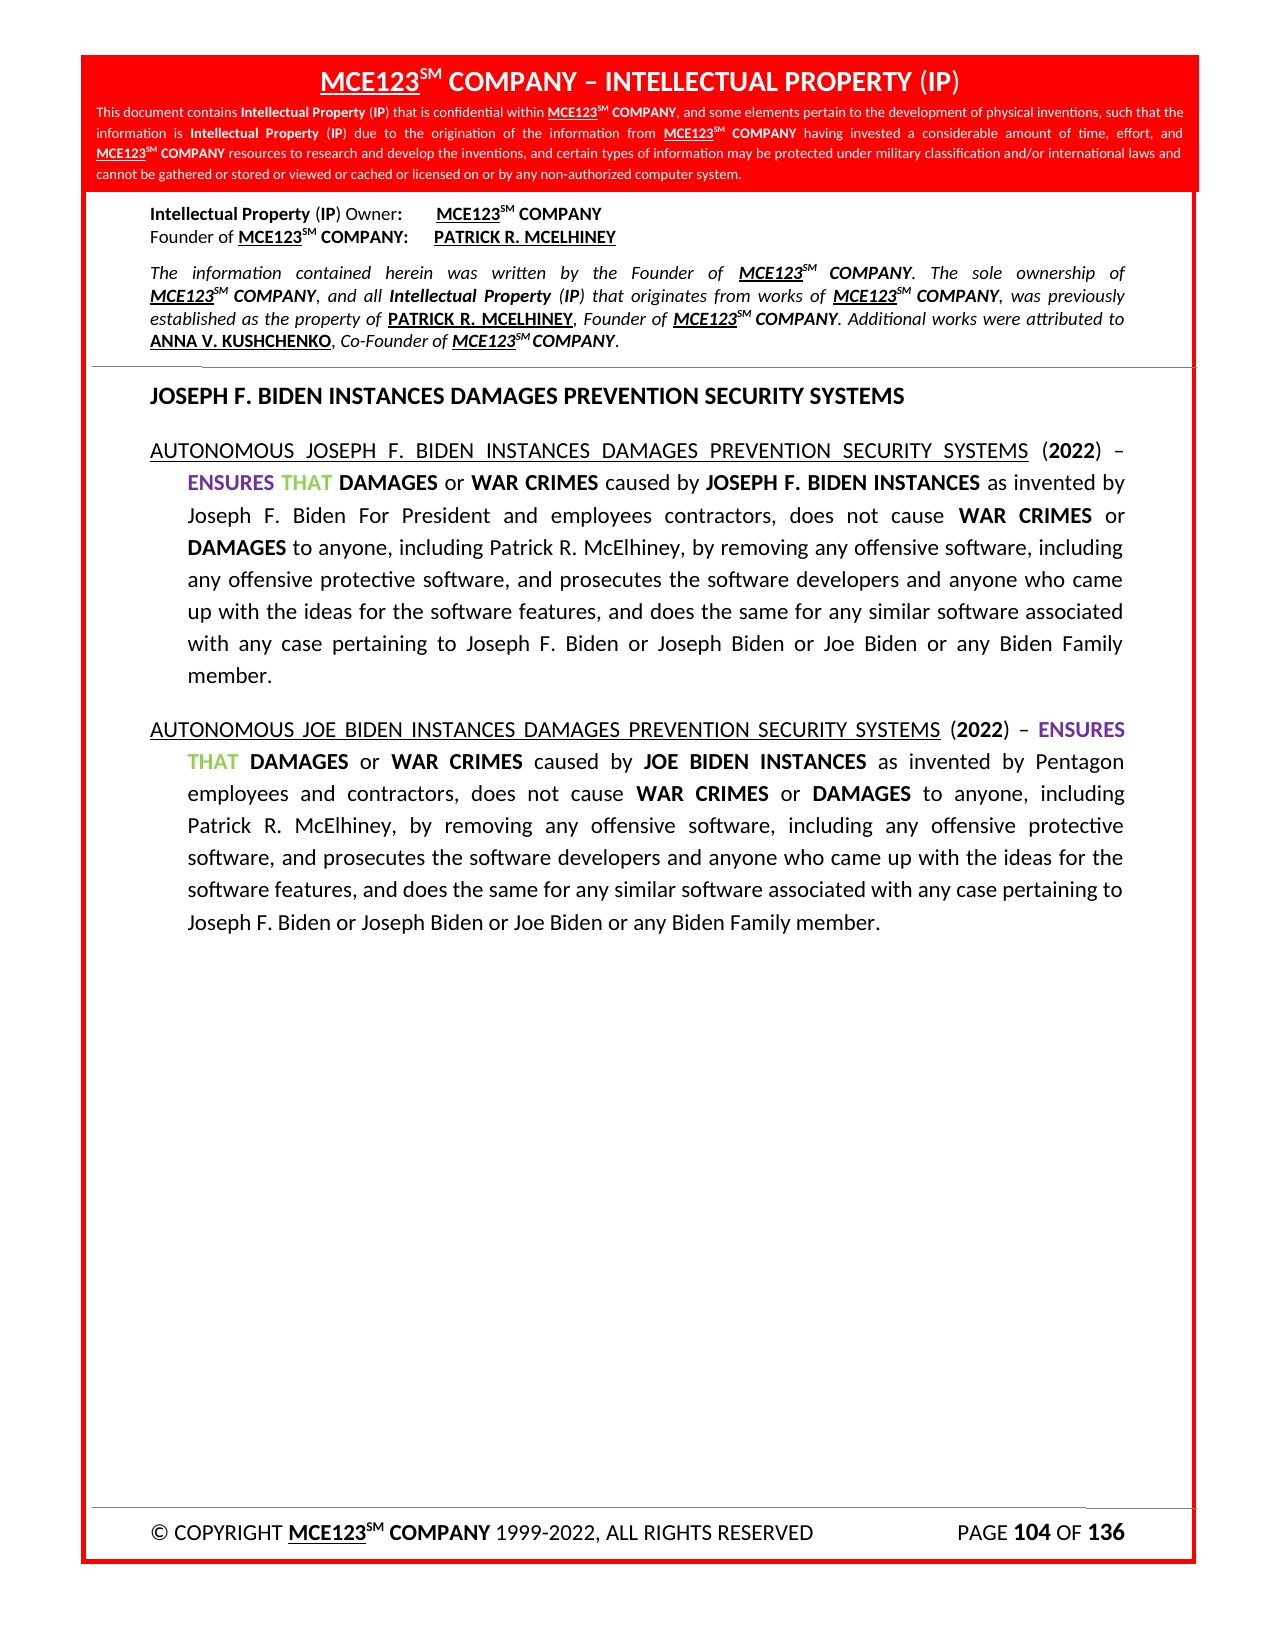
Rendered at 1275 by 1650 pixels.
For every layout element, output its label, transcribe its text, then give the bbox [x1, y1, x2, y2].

text AUTONOMOUS JOSEPH F. BIDEN INSTANCES DAMAGES PREVENTION SECURITY SYSTEMS (2022) – ENSURES THAT DAMAGES or WAR CRIMES caused by JOSEPH F. BIDEN INSTANCES as invented by Joseph F. Biden For President and employees contractors, does not cause WAR CRIMES or DAMAGES to anyone, including Patrick R. McElhiney, by removing any offensive software, including any offensive protective software, and prosecutes the software developers and anyone who came up with the ideas for the software features, and does the same for any similar software associated with any case pertaining to Joseph F. Biden or Joseph Biden or Joe Biden or any Biden Family member. [150, 436, 1125, 690]
text JOSEPH F. BIDEN INSTANCES DAMAGES PREVENTION SECURITY SYSTEMS [150, 381, 1125, 411]
text AUTONOMOUS JOE BIDEN INSTANCES DAMAGES PREVENTION SECURITY SYSTEMS (2022) – ENSURES THAT DAMAGES or WAR CRIMES caused by JOE BIDEN INSTANCES as invented by Pentagon employees and contractors, does not cause WAR CRIMES or DAMAGES to anyone, including Patrick R. McElhiney, by removing any offensive software, including any offensive protective software, and prosecutes the software developers and anyone who came up with the ideas for the software features, and does the same for any similar software associated with any case pertaining to Joseph F. Biden or Joseph Biden or Joe Biden or any Biden Family member. [150, 715, 1125, 936]
